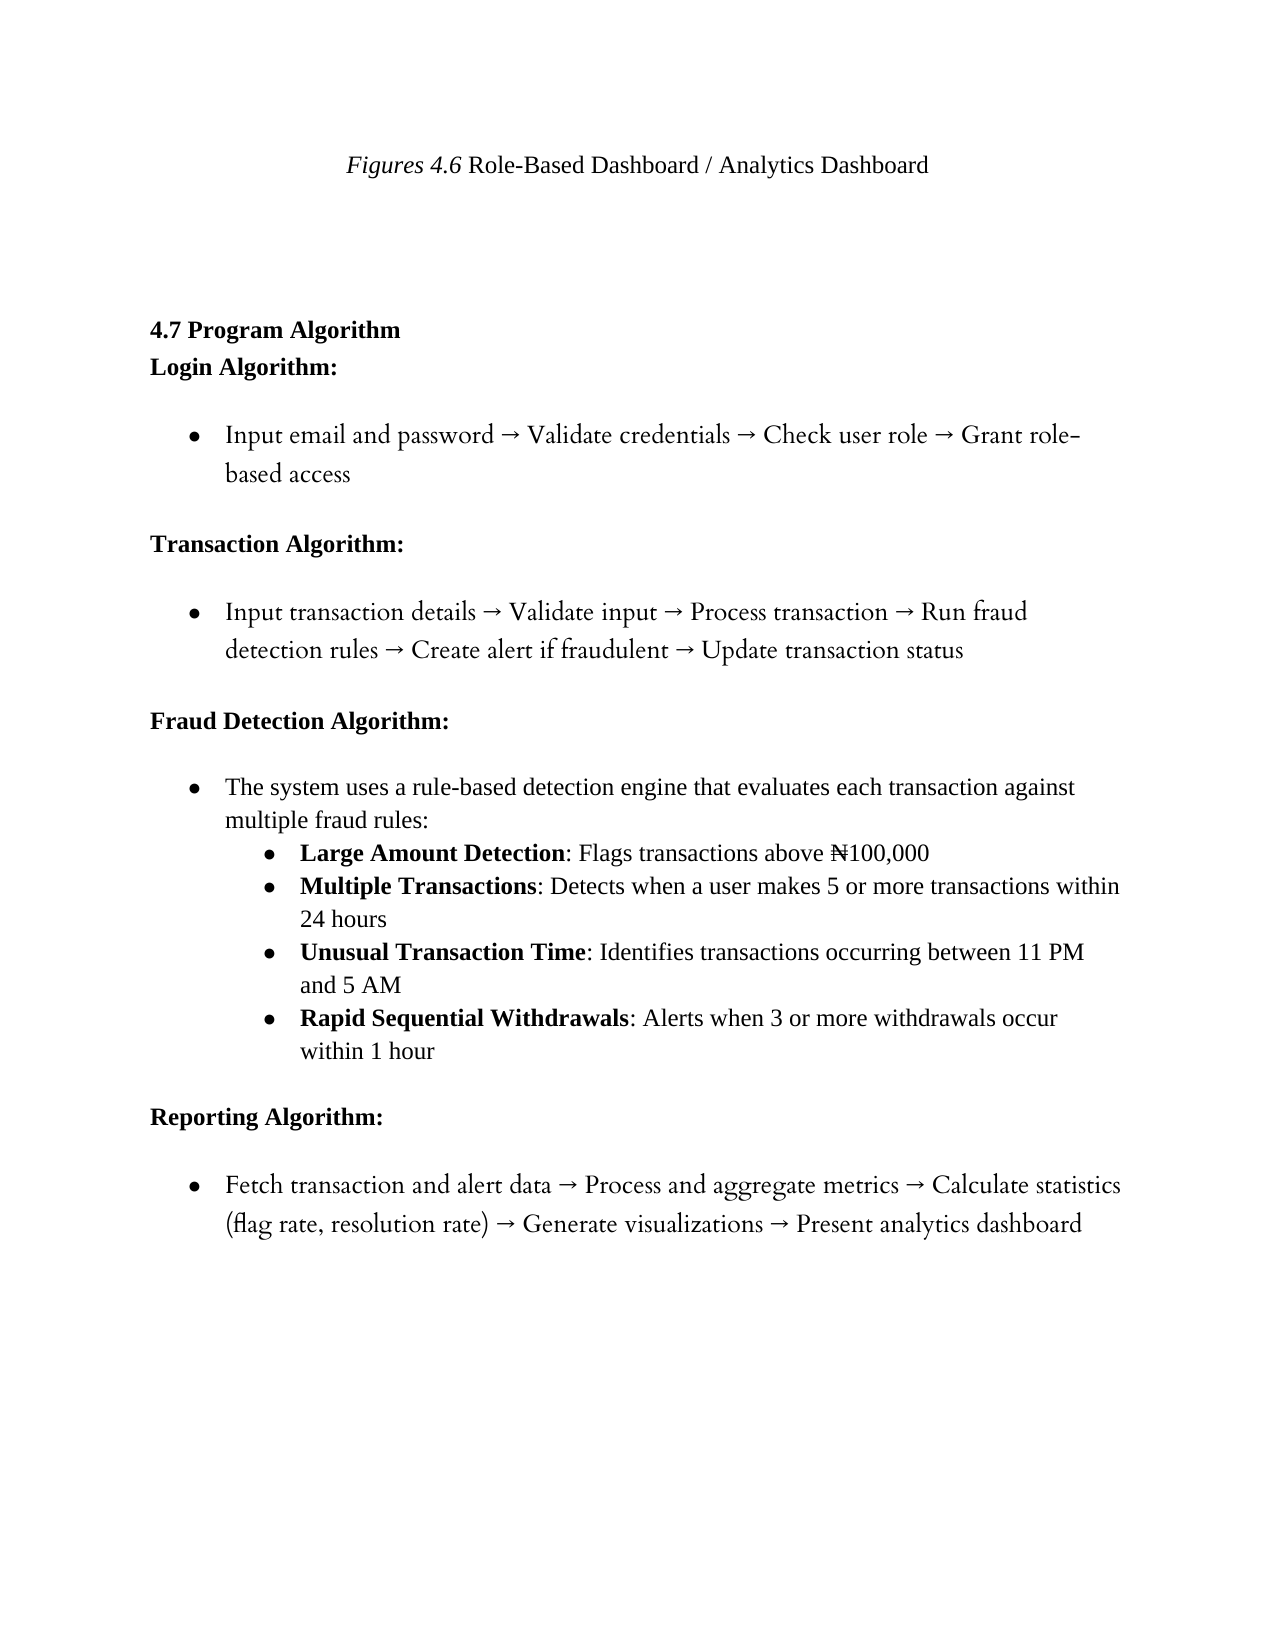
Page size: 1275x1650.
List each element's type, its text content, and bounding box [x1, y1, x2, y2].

list Input transaction details → Validate input → Process transaction → Run fraud detection rules → Create alert if fraudulent → Update transaction status [187, 595, 1125, 668]
subtitle 4.7 Program Algorithm [150, 315, 1125, 344]
list Multiple Transactions: Detects when a user makes 5 or more transactions within 24 hours [262, 871, 1125, 933]
text Fraud Detection Algorithm: [150, 706, 1125, 735]
list Unusual Transaction Time: Identifies transactions occurring between 11 PM and 5 AM [262, 937, 1125, 999]
text Transaction Algorithm: [150, 529, 1125, 558]
text Reporting Algorithm: [150, 1102, 1125, 1131]
list Fetch transaction and alert data → Process and aggregate metrics → Calculate statistics (flag rate, resolution rate) → Generate visualizations → Present analytics dashboard [187, 1168, 1125, 1241]
list Input email and password → Validate credentials → Check user role → Grant role-based access [187, 418, 1125, 491]
list Rapid Sequential Withdrawals: Alerts when 3 or more withdrawals occur within 1 hour [262, 1003, 1125, 1065]
text Figures 4.6 Role-Based Dashboard / Analytics Dashboard [150, 150, 1125, 179]
list The system uses a rule-based detection engine that evaluates each transaction against multiple fraud rules: [187, 772, 1125, 834]
list Large Amount Detection: Flags transactions above ₦100,000 [262, 838, 1125, 867]
text Login Algorithm: [150, 352, 1125, 381]
